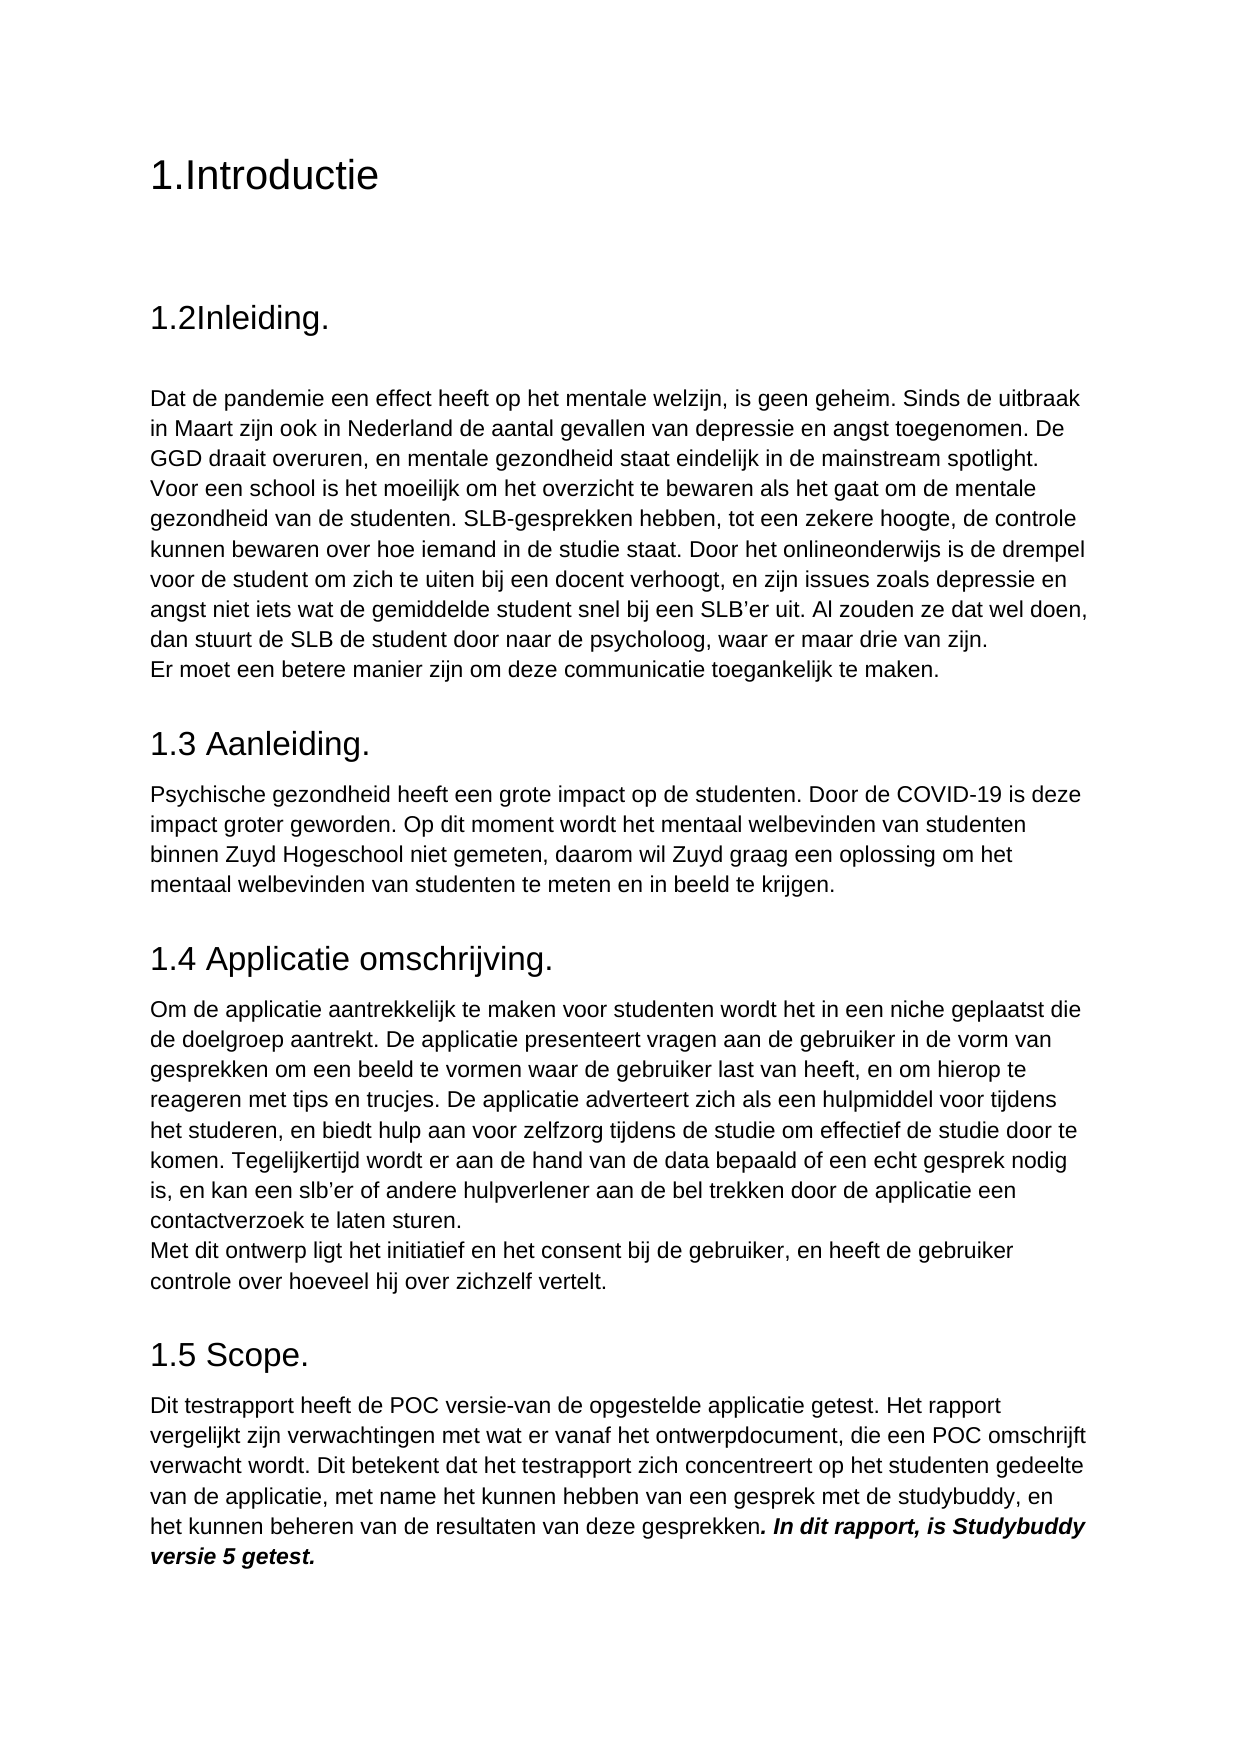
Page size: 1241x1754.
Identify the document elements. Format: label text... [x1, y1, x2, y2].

subtitle 1.Introductie [150, 150, 1090, 253]
subtitle 1.5 Scope. [150, 1335, 1090, 1374]
text Dat de pandemie een effect heeft op het mentale welzijn, is geen geheim. Sinds de uitbraak in Maart zijn ook in Nederland de aantal gevallen van depressie en angst toegenomen. De GGD draait overuren, en mentale gezondheid staat eindelijk in de mainstream spotlight. Voor een school is het moeilijk om het overzicht te bewaren als het gaat om de mentale gezondheid van de studenten. SLB-gesprekken hebben, tot een zekere hoogte, de controle kunnen bewaren over hoe iemand in de studie staat. Door het onlineonderwijs is de drempel voor de student om zich te uiten bij een docent verhoogt, en zijn issues zoals depressie en angst niet iets wat de gemiddelde student snel bij een SLB’er uit. Al zouden ze dat wel doen, dan stuurt de SLB de student door naar de psycholoog, waar er maar drie van zijn. Er moet een betere manier zijn om deze communicatie toegankelijk te maken. [150, 354, 1090, 683]
text Dit testrapport heeft de POC versie-van de opgestelde applicatie getest. Het rapport vergelijkt zijn verwachtingen met wat er vanaf het ontwerpdocument, die een POC omschrijft verwacht wordt. Dit betekent dat het testrapport zich concentreert op het studenten gedeelte van de applicatie, met name het kunnen hebben van een gesprek met de studybuddy, en het kunnen beheren van de resultaten van deze gesprekken. In dit rapport, is Studybuddy versie 5 getest. [150, 1392, 1090, 1600]
subtitle 1.2Inleiding. [150, 298, 1090, 336]
subtitle 1.4 Applicatie omschrijving. [150, 939, 1090, 978]
text Psychische gezondheid heeft een grote impact op de studenten. Door de COVID-19 is deze impact groter geworden. Op dit moment wordt het mentaal welbevinden van studenten binnen Zuyd Hogeschool niet gemeten, daarom wil Zuyd graag een oplossing om het mentaal welbevinden van studenten te meten en in beeld te krijgen. [150, 781, 1090, 898]
text Om de applicatie aantrekkelijk te maken voor studenten wordt het in een niche geplaatst die de doelgroep aantrekt. De applicatie presenteert vragen aan de gebruiker in de vorm van gesprekken om een beeld te vormen waar de gebruiker last van heeft, en om hierop te reageren met tips en trucjes. De applicatie adverteert zich als een hulpmiddel voor tijdens het studeren, en biedt hulp aan voor zelfzorg tijdens de studie om effectief de studie door te komen. Tegelijkertijd wordt er aan de hand van de data bepaald of een echt gesprek nodig is, en kan een slb’er of andere hulpverlener aan de bel trekken door de applicatie een contactverzoek te laten sturen. Met dit ontwerp ligt het initiatief en het consent bij de gebruiker, en heeft de gebruiker controle over hoeveel hij over zichzelf vertelt. [150, 996, 1090, 1294]
subtitle 1.3 Aanleiding. [150, 724, 1090, 763]
